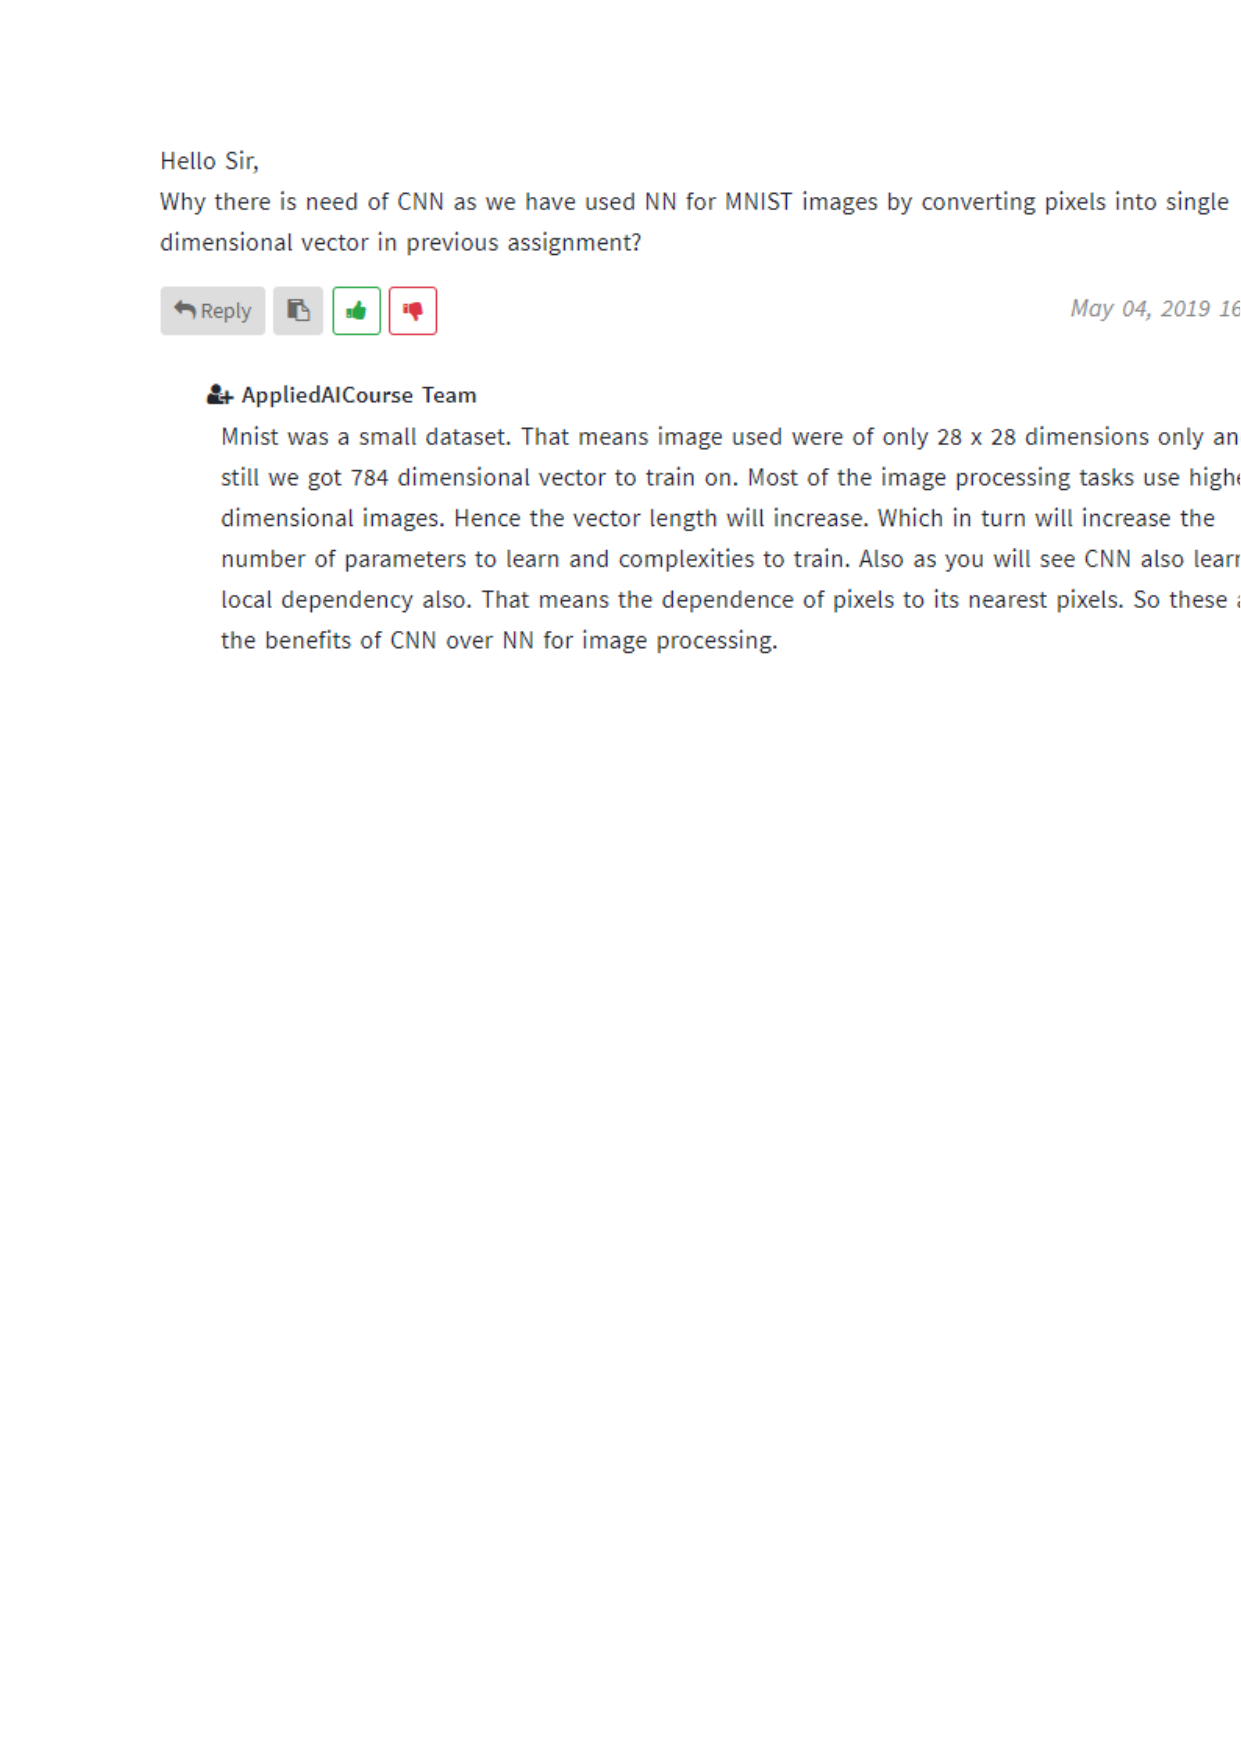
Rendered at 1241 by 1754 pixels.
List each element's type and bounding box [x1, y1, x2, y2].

picture [150, 150, 1241, 655]
